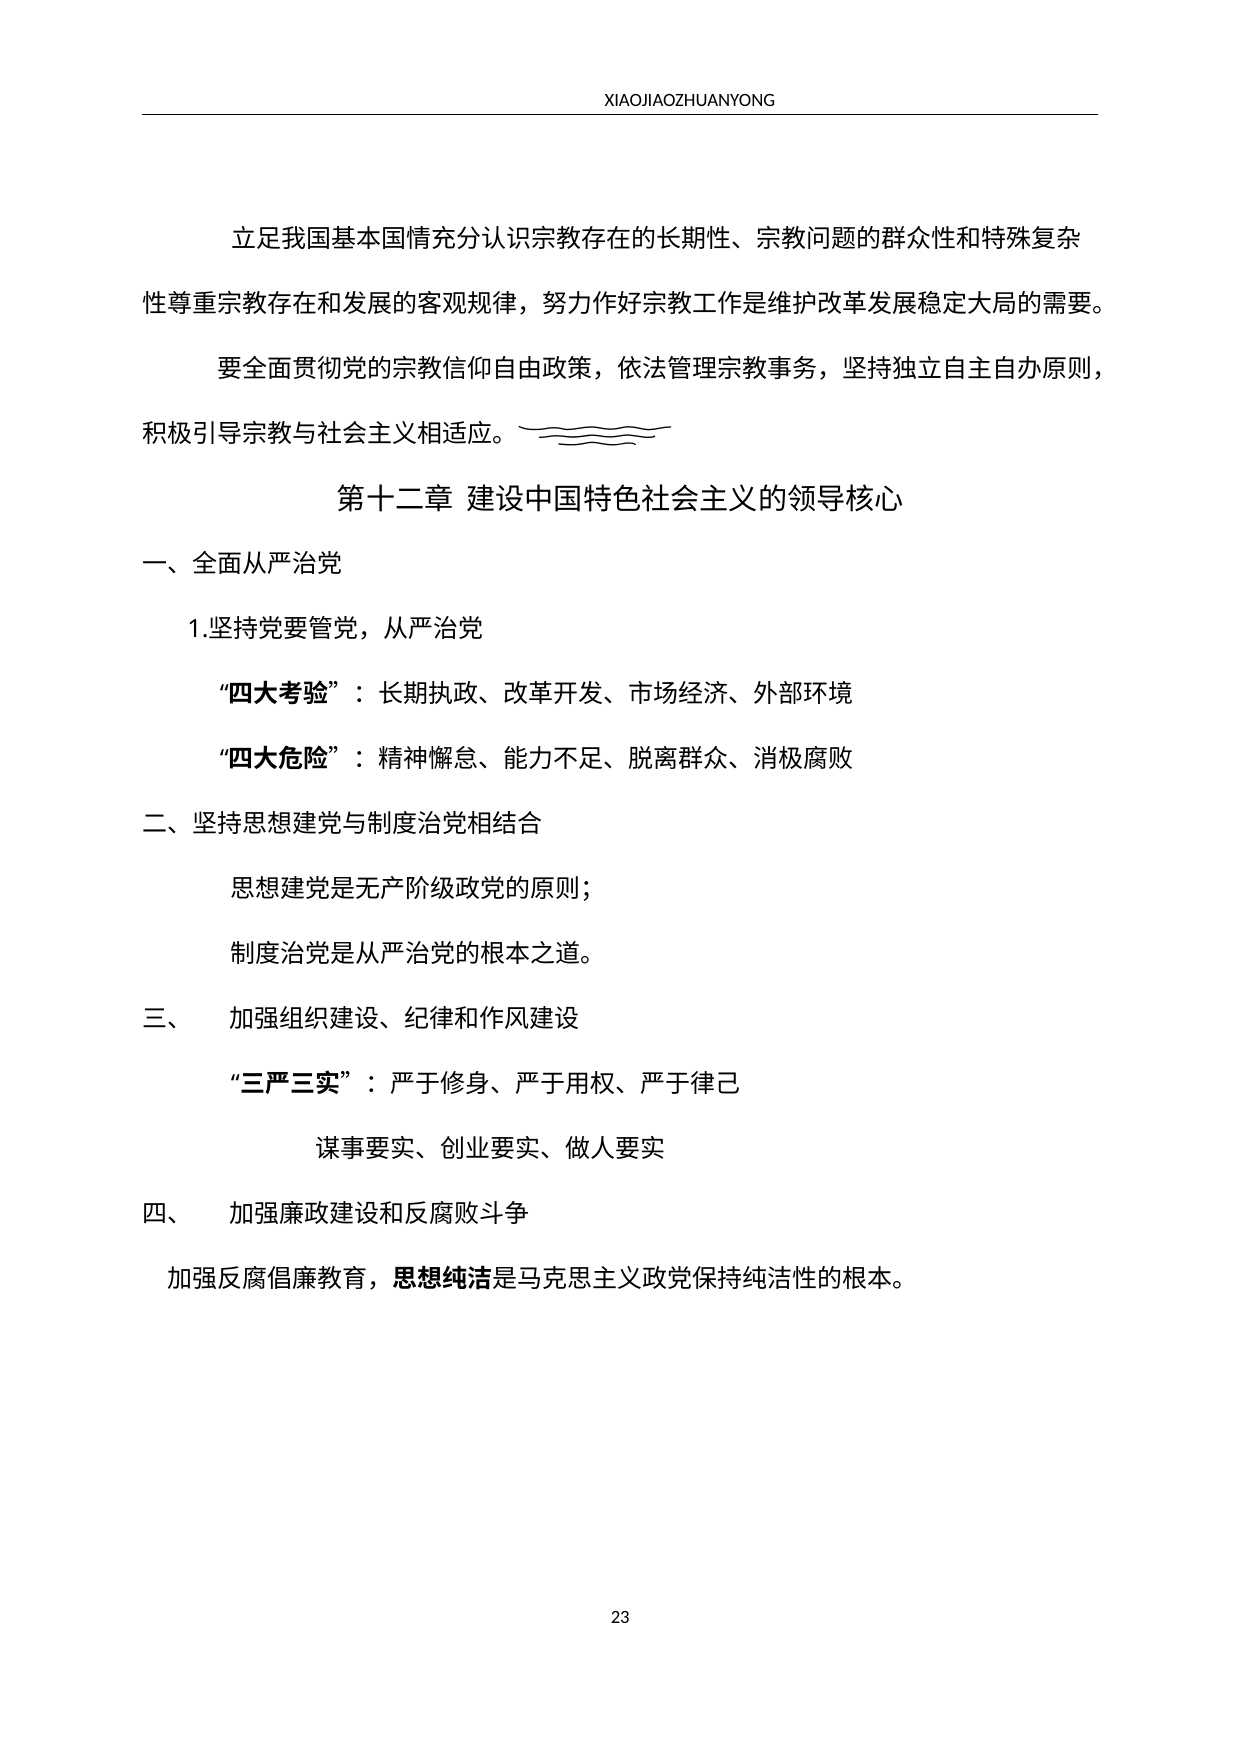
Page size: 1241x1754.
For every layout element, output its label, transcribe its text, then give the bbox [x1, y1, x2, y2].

text 一、全面从严治党 [142, 529, 1098, 594]
text 1.坚持党要管党，从严治党 [142, 594, 1098, 659]
list 制度治党是从严治党的根本之道。 [217, 919, 1098, 984]
list “三严三实”：严于修身、严于用权、严于律己 [192, 1049, 1098, 1114]
list 谋事要实、创业要实、做人要实 [192, 1114, 1098, 1179]
text 要全面贯彻党的宗教信仰自由政策，依法管理宗教事务，坚持独立自主自办原则，积极引导宗教与社会主义相适应。 [142, 334, 1098, 464]
text 二、坚持思想建党与制度治党相结合 [142, 789, 1098, 854]
text “四大考验”：长期执政、改革开发、市场经济、外部环境 [142, 659, 1098, 724]
text 第十二章 建设中国特色社会主义的领导核心 [142, 464, 1098, 529]
text 加强反腐倡廉教育，思想纯洁是马克思主义政党保持纯洁性的根本。 [142, 1244, 1098, 1309]
list 加强廉政建设和反腐败斗争 [142, 1179, 1098, 1244]
text “四大危险”：精神懈怠、能力不足、脱离群众、消极腐败 [142, 724, 1098, 789]
list 思想建党是无产阶级政党的原则； [217, 854, 1098, 919]
list 加强组织建设、纪律和作风建设 [142, 984, 1098, 1049]
text 立足我国基本国情充分认识宗教存在的长期性、宗教问题的群众性和特殊复杂性尊重宗教存在和发展的客观规律，努力作好宗教工作是维护改革发展稳定大局的需要。 [142, 204, 1098, 334]
